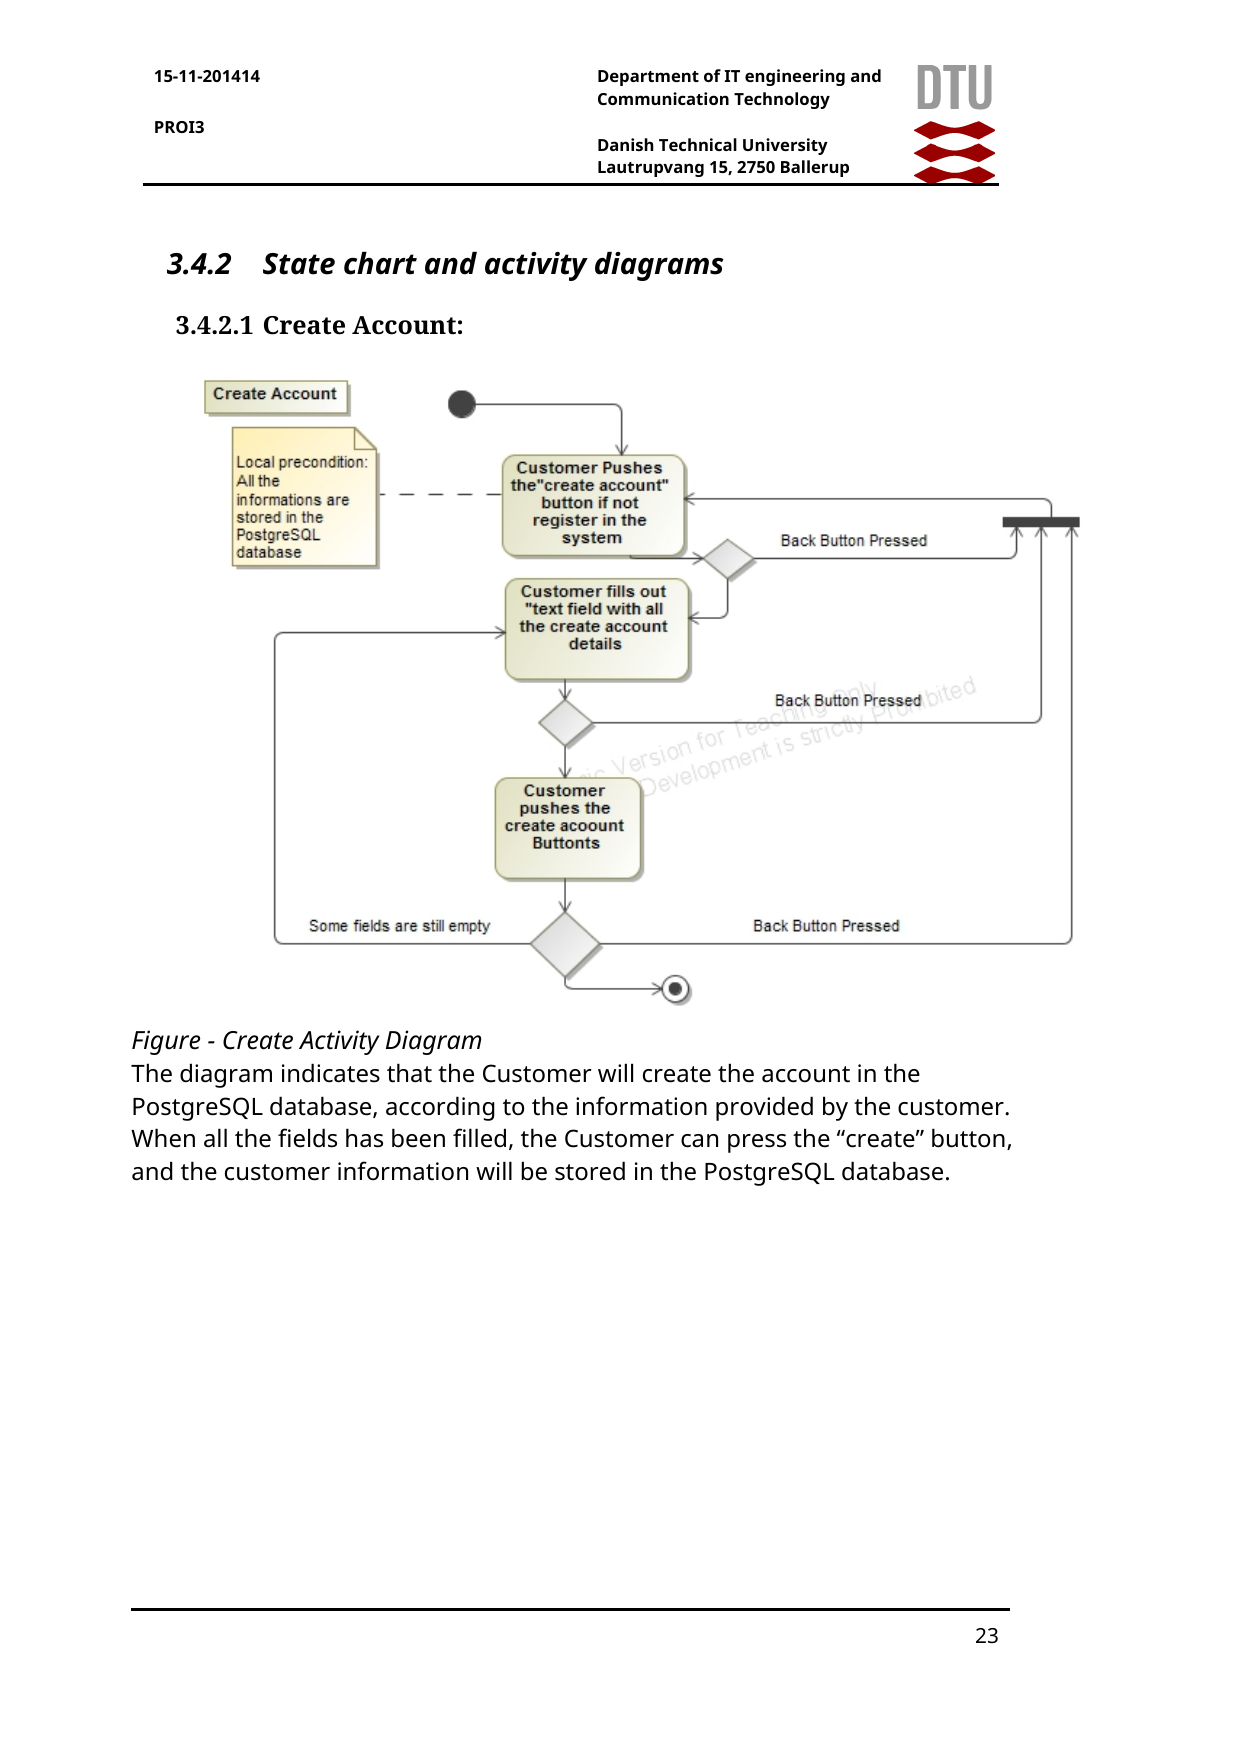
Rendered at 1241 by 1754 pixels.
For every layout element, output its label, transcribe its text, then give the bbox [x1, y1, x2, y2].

subtitle Create Account: [176, 308, 1033, 342]
text The diagram indicates that the Customer will create the account in the PostgreSQL database, according to the information provided by the customer. When all the fields has been filled, the Customer can press the “create” button, and the customer information will be stored in the PostgreSQL database. [131, 1057, 1033, 1187]
picture [913, 65, 995, 183]
subtitle State chart and activity diagrams [167, 243, 1033, 283]
text Figure - Create Activity Diagram [131, 1023, 1033, 1057]
picture [190, 366, 1093, 1016]
